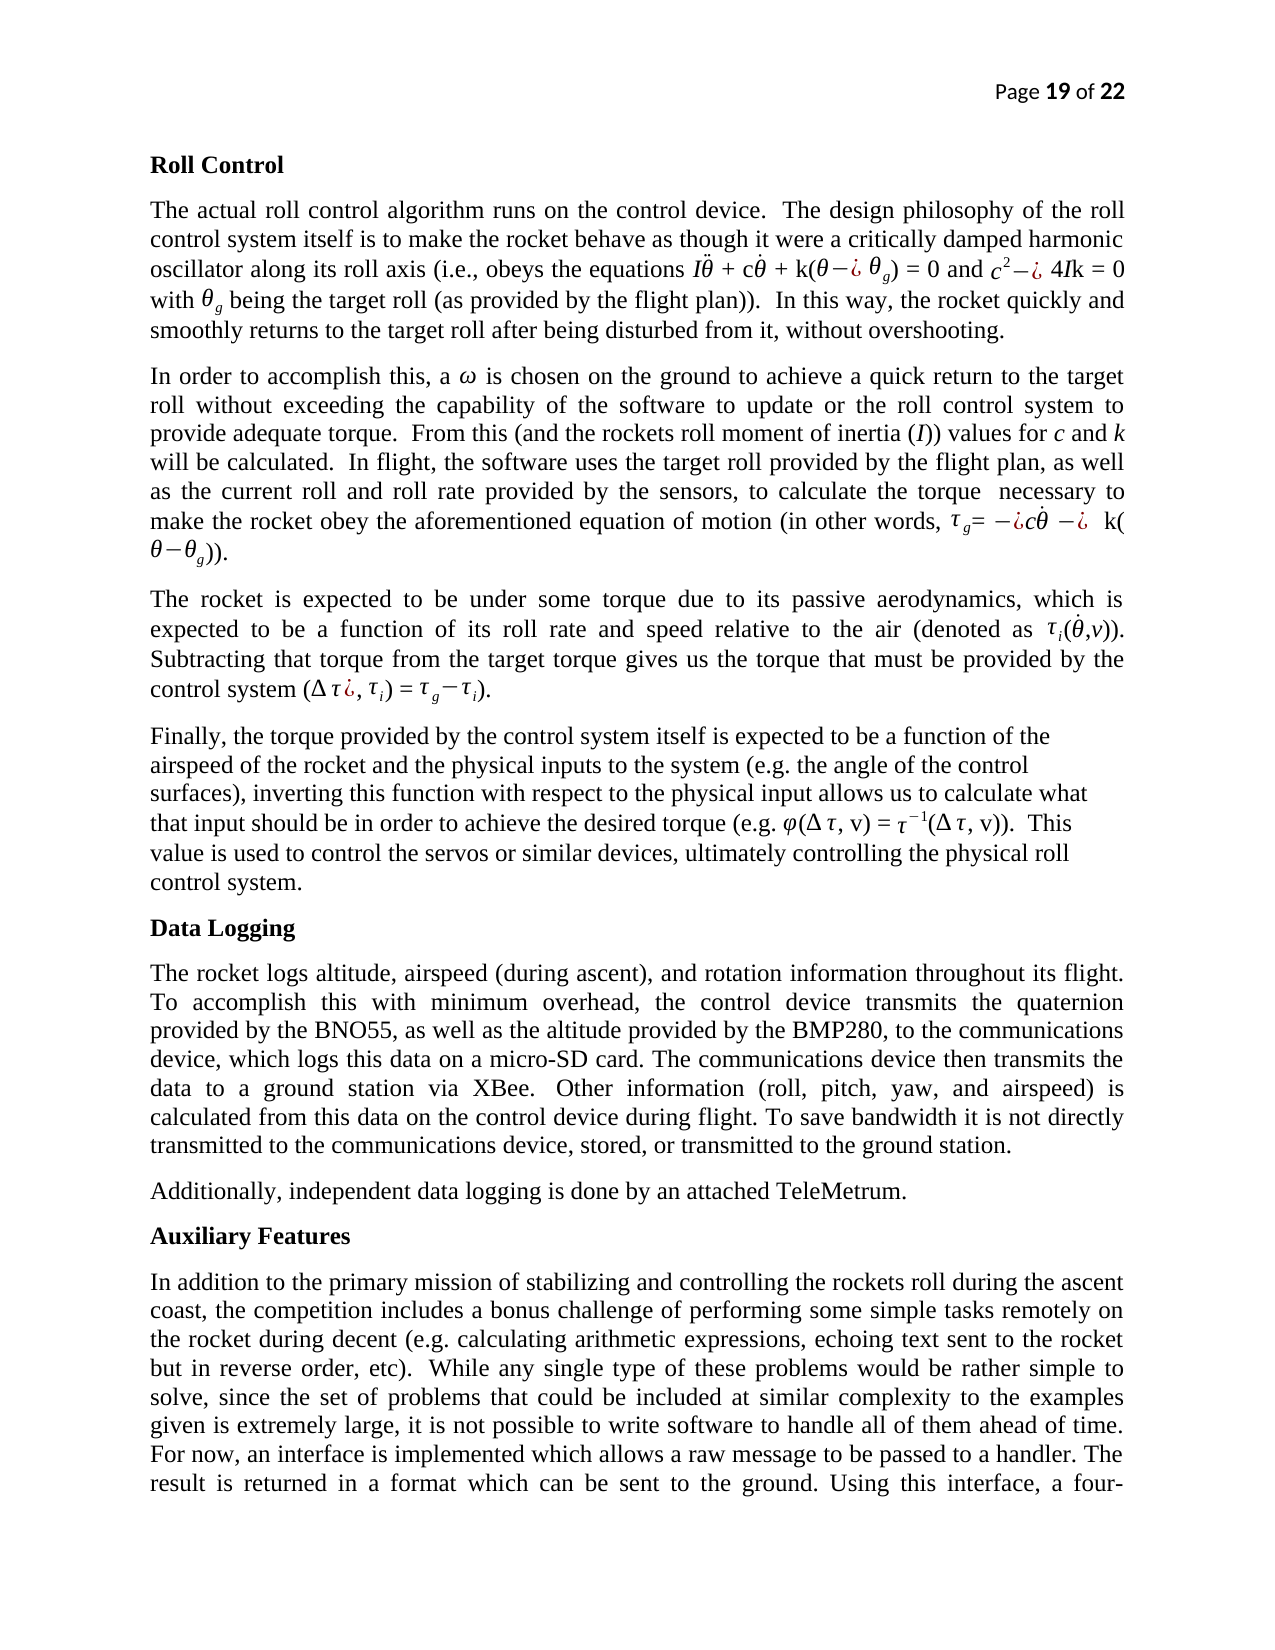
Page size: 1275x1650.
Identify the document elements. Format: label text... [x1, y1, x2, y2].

text The rocket is expected to be under some torque due to its passive aerodynamics, which is expected to be a function of its roll rate and speed relative to the air (denoted as (,v)). Subtracting that torque from the target torque gives us the torque that must be provided by the control system (, ) = ). [150, 584, 1125, 704]
text The rocket logs altitude, airspeed (during ascent), and rotation information throughout its flight. To accomplish this with minimum overhead, the control device transmits the quaternion provided by the BNO55, as well as the altitude provided by the BMP280, to the communications device, which logs this data on a micro-SD card. The communications device then transmits the data to a ground station via XBee. Other information (roll, pitch, yaw, and airspeed) is calculated from this data on the control device during flight. To save bandwidth it is not directly transmitted to the communications device, stored, or transmitted to the ground station. [150, 958, 1125, 1159]
text Additionally, independent data logging is done by an attached TeleMetrum. [150, 1176, 1125, 1205]
text In order to accomplish this, a is chosen on the ground to achieve a quick return to the target roll without exceeding the capability of the software to update or the roll control system to provide adequate torque. From this (and the rockets roll moment of inertia (I)) values for c and k will be calculated. In flight, the software uses the target roll provided by the flight plan, as well as the current roll and roll rate provided by the sensors, to calculate the torque necessary to make the rocket obey the aforementioned equation of motion (in other words, = c k()). [150, 361, 1125, 567]
text Data Logging [150, 913, 1125, 941]
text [150, 1267, 1125, 1497]
text Roll Control [150, 150, 1125, 179]
text Auxiliary Features [150, 1221, 1125, 1250]
text The actual roll control algorithm runs on the control device. The design philosophy of the roll control system itself is to make the rocket behave as though it were a critically damped harmonic oscillator along its roll axis (i.e., obeys the equations I + c + k( ) = 0 and 4Ik = 0 with being the target roll (as provided by the flight plan)). In this way, the rocket quickly and smoothly returns to the target roll after being disturbed from it, without overshooting. [150, 195, 1125, 344]
text Finally, the torque provided by the control system itself is expected to be a function of the airspeed of the rocket and the physical inputs to the system (e.g. the angle of the control surfaces), inverting this function with respect to the physical input allows us to calculate what that input should be in order to achieve the desired torque (e.g. (, v) = (, v)). This value is used to control the servos or similar devices, ultimately controlling the physical roll control system. [150, 721, 1125, 896]
